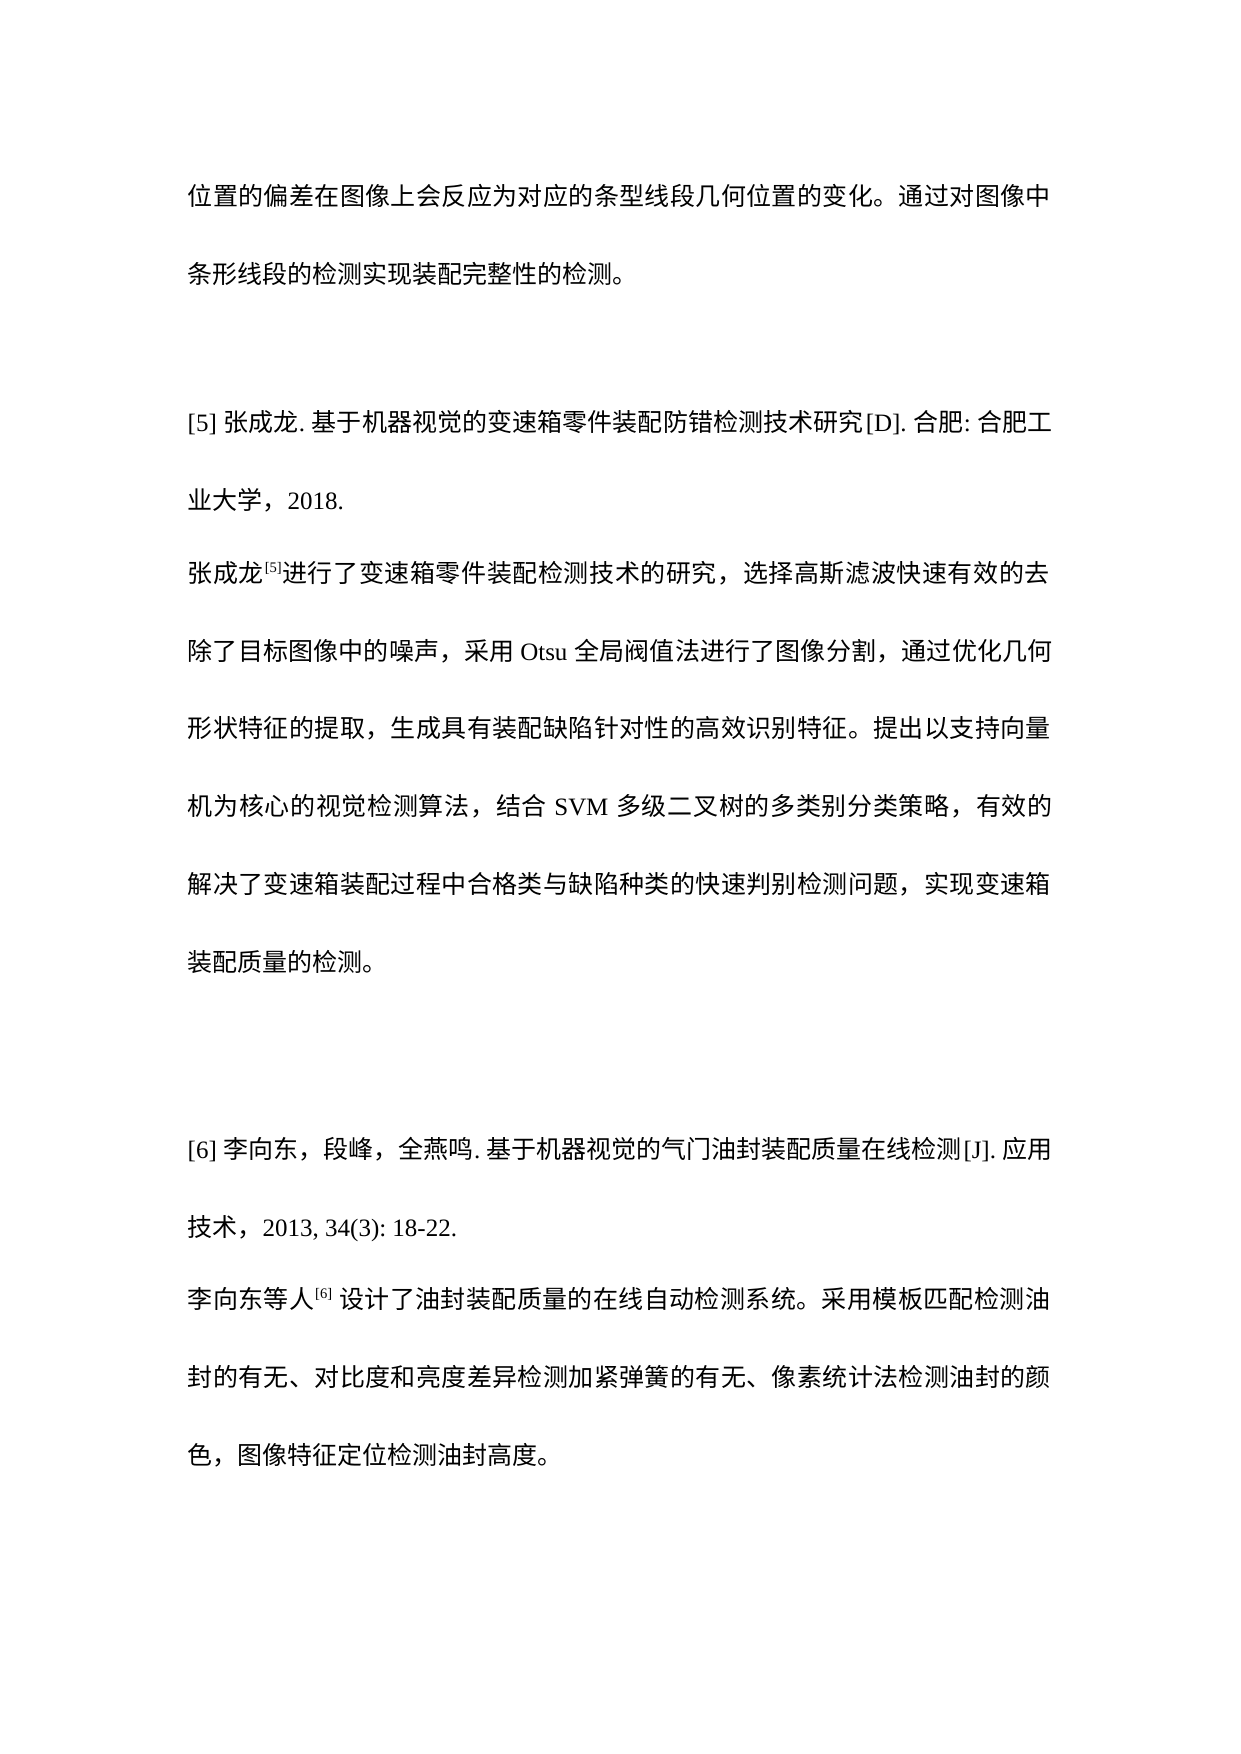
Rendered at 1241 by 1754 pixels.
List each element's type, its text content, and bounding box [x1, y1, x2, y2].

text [187, 162, 1053, 305]
text [6] 李向东，段峰，全燕鸣. 基于机器视觉的气门油封装配质量在线检测[J]. 应用技术，2013, 34(3): 18-22. [187, 1115, 1053, 1258]
text [5] 张成龙. 基于机器视觉的变速箱零件装配防错检测技术研究[D]. 合肥: 合肥工业大学，2018. [187, 388, 1053, 531]
text 李向东等人[6] 设计了油封装配质量的在线自动检测系统。采用模板匹配检测油封的有无、对比度和亮度差异检测加紧弹簧的有无、像素统计法检测油封的颜色，图像特征定位检测油封高度。 [187, 1265, 1053, 1486]
text 张成龙[5]进行了变速箱零件装配检测技术的研究，选择高斯滤波快速有效的去除了目标图像中的噪声，采用Otsu 全局阀值法进行了图像分割，通过优化几何形状特征的提取，生成具有装配缺陷针对性的高效识别特征。提出以支持向量机为核心的视觉检测算法，结合 SVM 多级二叉树的多类别分类策略，有效的解决了变速箱装配过程中合格类与缺陷种类的快速判别检测问题，实现变速箱装配质量的检测。 [187, 539, 1053, 993]
